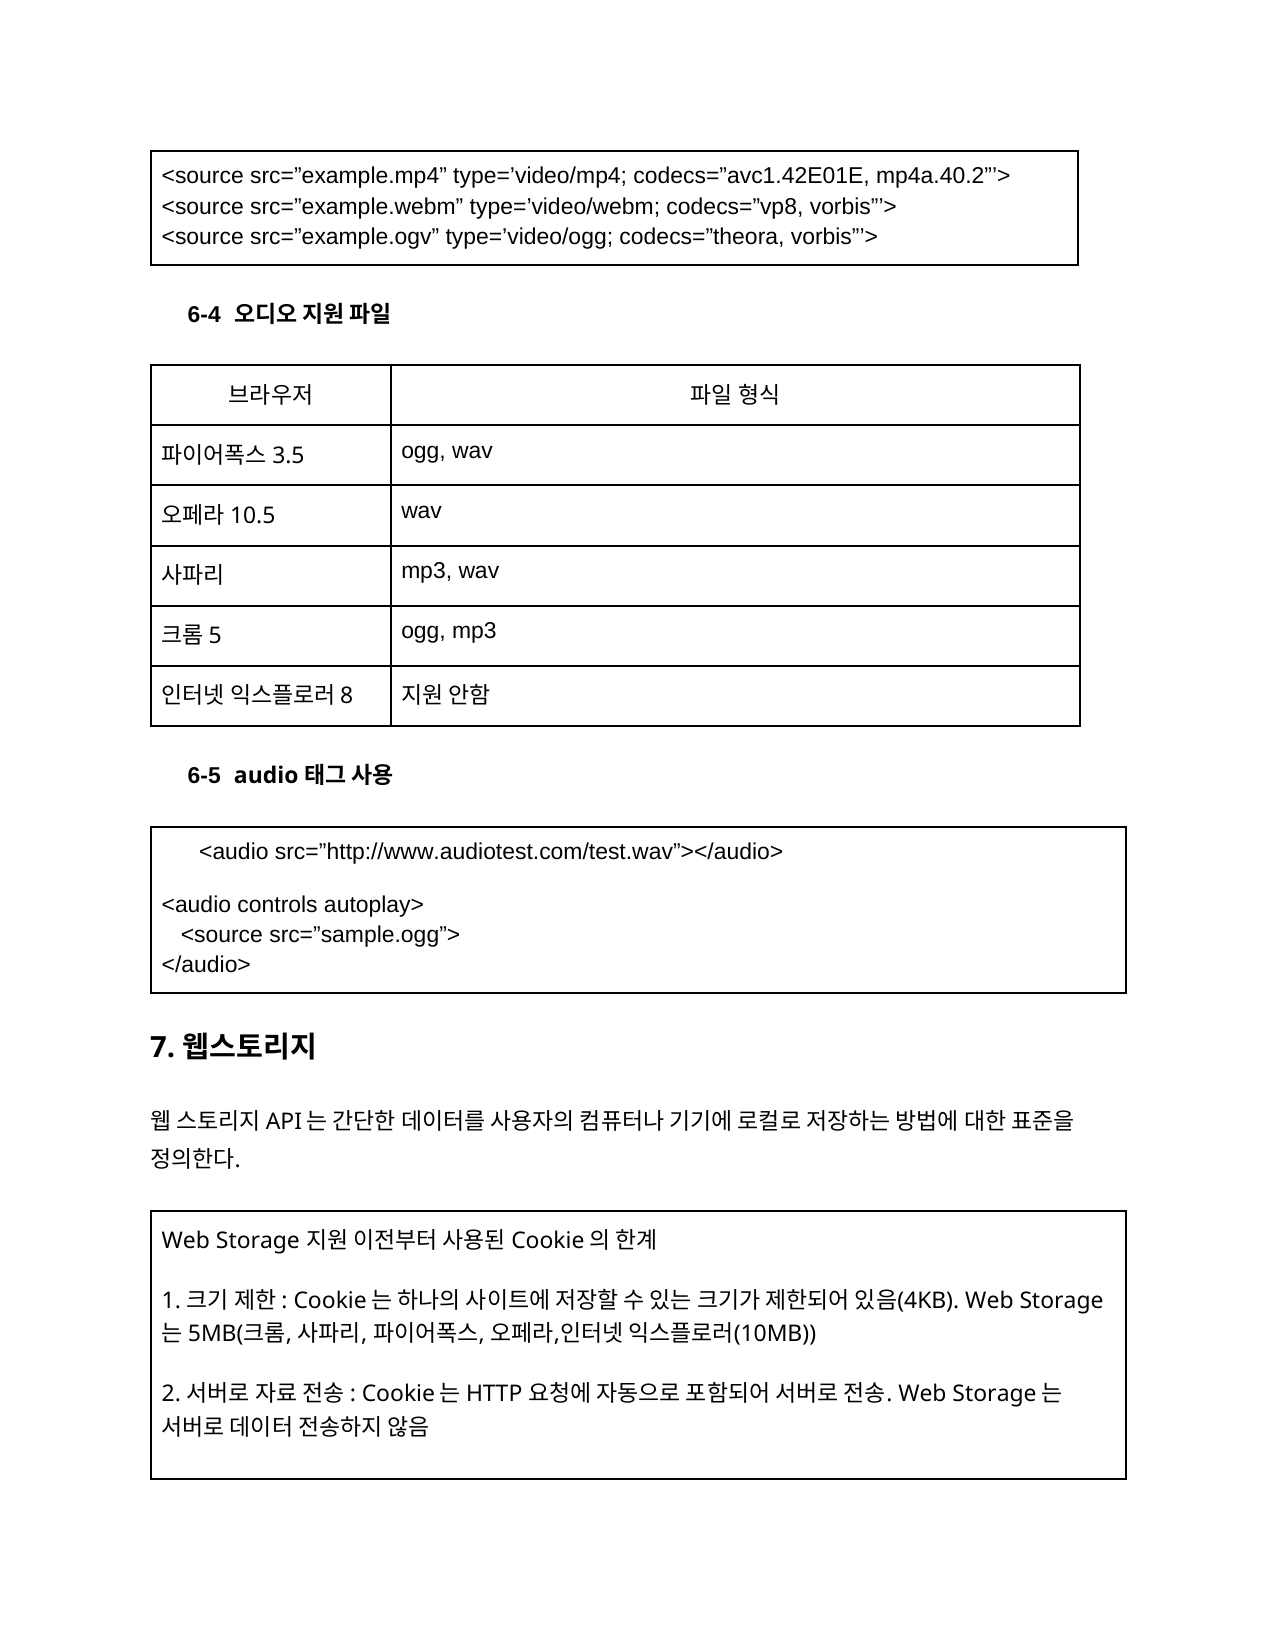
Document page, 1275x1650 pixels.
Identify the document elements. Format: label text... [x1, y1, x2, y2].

table_cell 크롬5 [152, 607, 390, 664]
text 6-4 오디오 지원 파일 [187, 296, 1125, 329]
table_cell wav [392, 486, 1079, 544]
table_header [152, 1212, 1125, 1478]
table_cell 파이어폭스 3.5 [152, 426, 390, 484]
text 7. 웹스토리지 [150, 1024, 1125, 1066]
table_cell 지원 안함 [392, 667, 1079, 725]
table_cell mp3, wav [392, 547, 1079, 604]
table_cell ogg, mp3 [392, 607, 1079, 664]
table_cell 오페라 10.5 [152, 486, 390, 544]
table_header <audio src=”http://www.audiotest.com/test.wav”></audio> <audio controls autoplay> <source src=”sample.ogg”> </audio> [152, 828, 1125, 992]
table_cell ogg, wav [392, 426, 1079, 484]
text 웹 스토리지 API는 간단한 데이터를 사용자의 컴퓨터나 기기에 로컬로 저장하는 방법에 대한 표준을 정의한다. [150, 1103, 1125, 1174]
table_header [152, 152, 1077, 263]
table_cell 사파리 [152, 547, 390, 604]
table_cell 인터넷 익스플로러8 [152, 667, 390, 725]
table_header 파일 형식 [392, 366, 1079, 424]
text 6-5 audio 태그 사용 [187, 757, 1125, 790]
table_header 브라우저 [152, 366, 390, 424]
